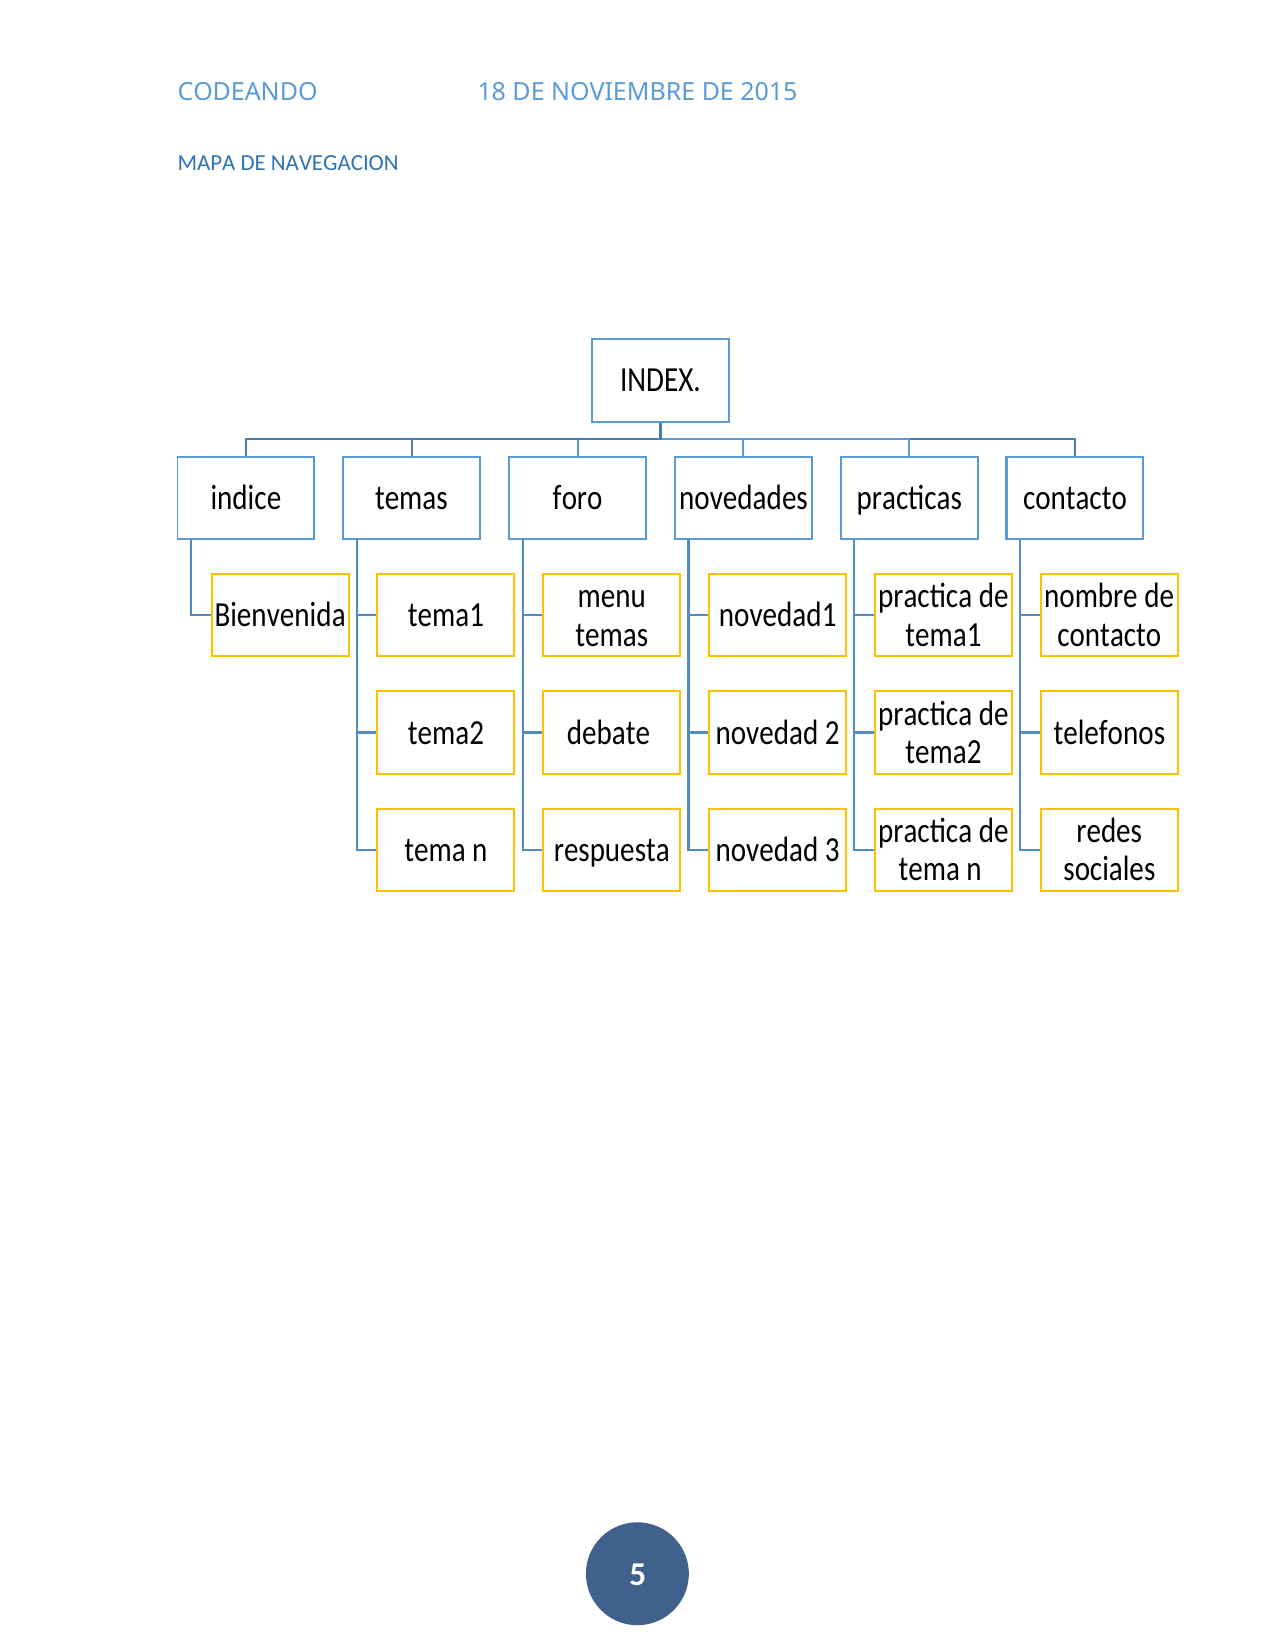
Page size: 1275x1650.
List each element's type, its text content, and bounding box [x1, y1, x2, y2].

text MAPA DE NAVEGACION [177, 148, 1098, 176]
